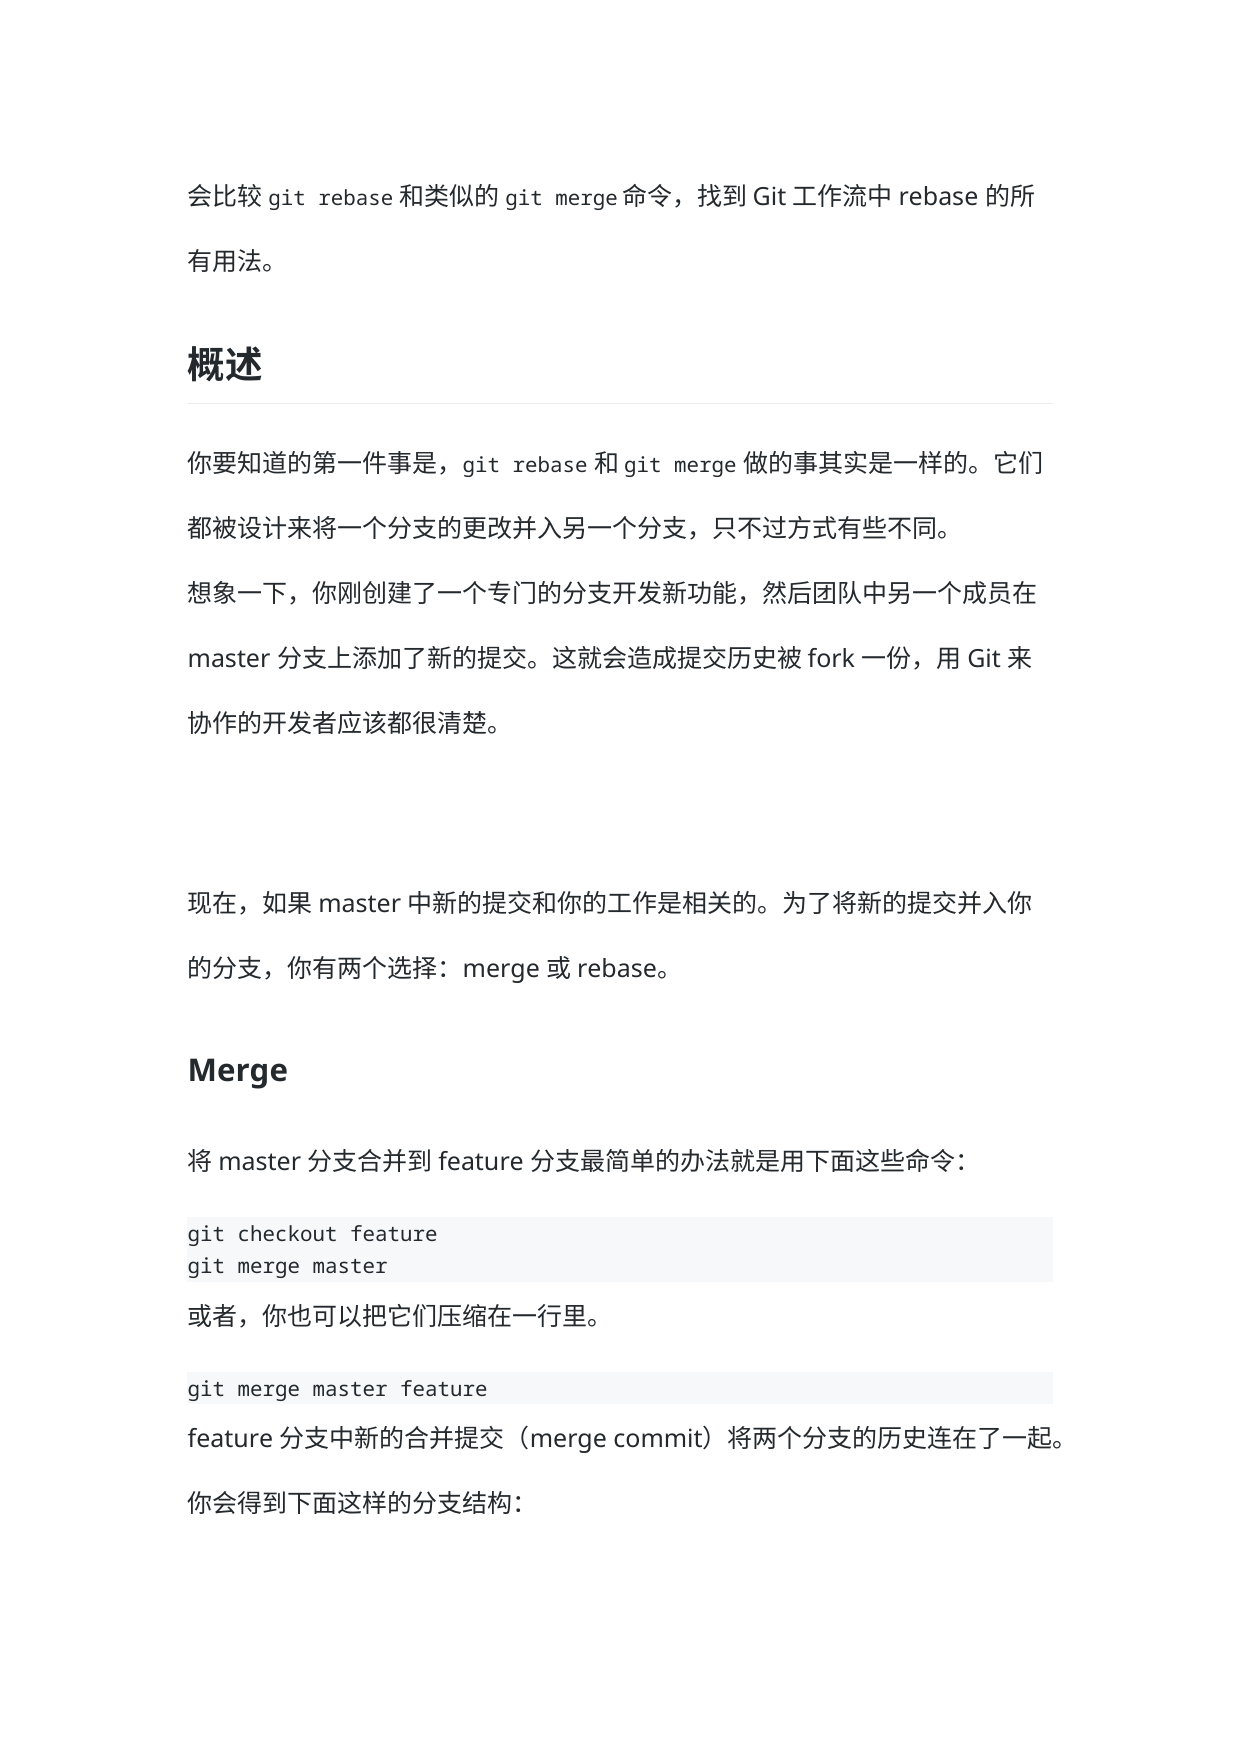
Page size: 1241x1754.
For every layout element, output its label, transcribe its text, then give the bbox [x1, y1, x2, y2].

text git merge master feature [187, 1372, 1053, 1404]
text 想象一下，你刚创建了一个专门的分支开发新功能，然后团队中另一个成员在 master 分支上添加了新的提交。这就会造成提交历史被 fork 一份，用 Git 来协作的开发者应该都很清楚。 [187, 559, 1053, 754]
text 或者，你也可以把它们压缩在一行里。 [187, 1282, 1053, 1347]
text git checkout feature [187, 1217, 1053, 1249]
text 现在，如果 master 中新的提交和你的工作是相关的。为了将新的提交并入你的分支，你有两个选择：merge 或 rebase。 [187, 869, 1053, 999]
text feature 分支中新的合并提交（merge commit）将两个分支的历史连在了一起。你会得到下面这样的分支结构： [187, 1404, 1053, 1534]
text 你要知道的第一件事是，git rebase 和git merge 做的事其实是一样的。它们都被设计来将一个分支的更改并入另一个分支，只不过方式有些不同。 [187, 429, 1053, 559]
text Merge [187, 1037, 1053, 1102]
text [187, 162, 1053, 292]
text git merge master [187, 1249, 1053, 1282]
text 将 master 分支合并到 feature 分支最简单的办法就是用下面这些命令： [187, 1127, 1053, 1192]
text 概述 [187, 329, 1053, 404]
